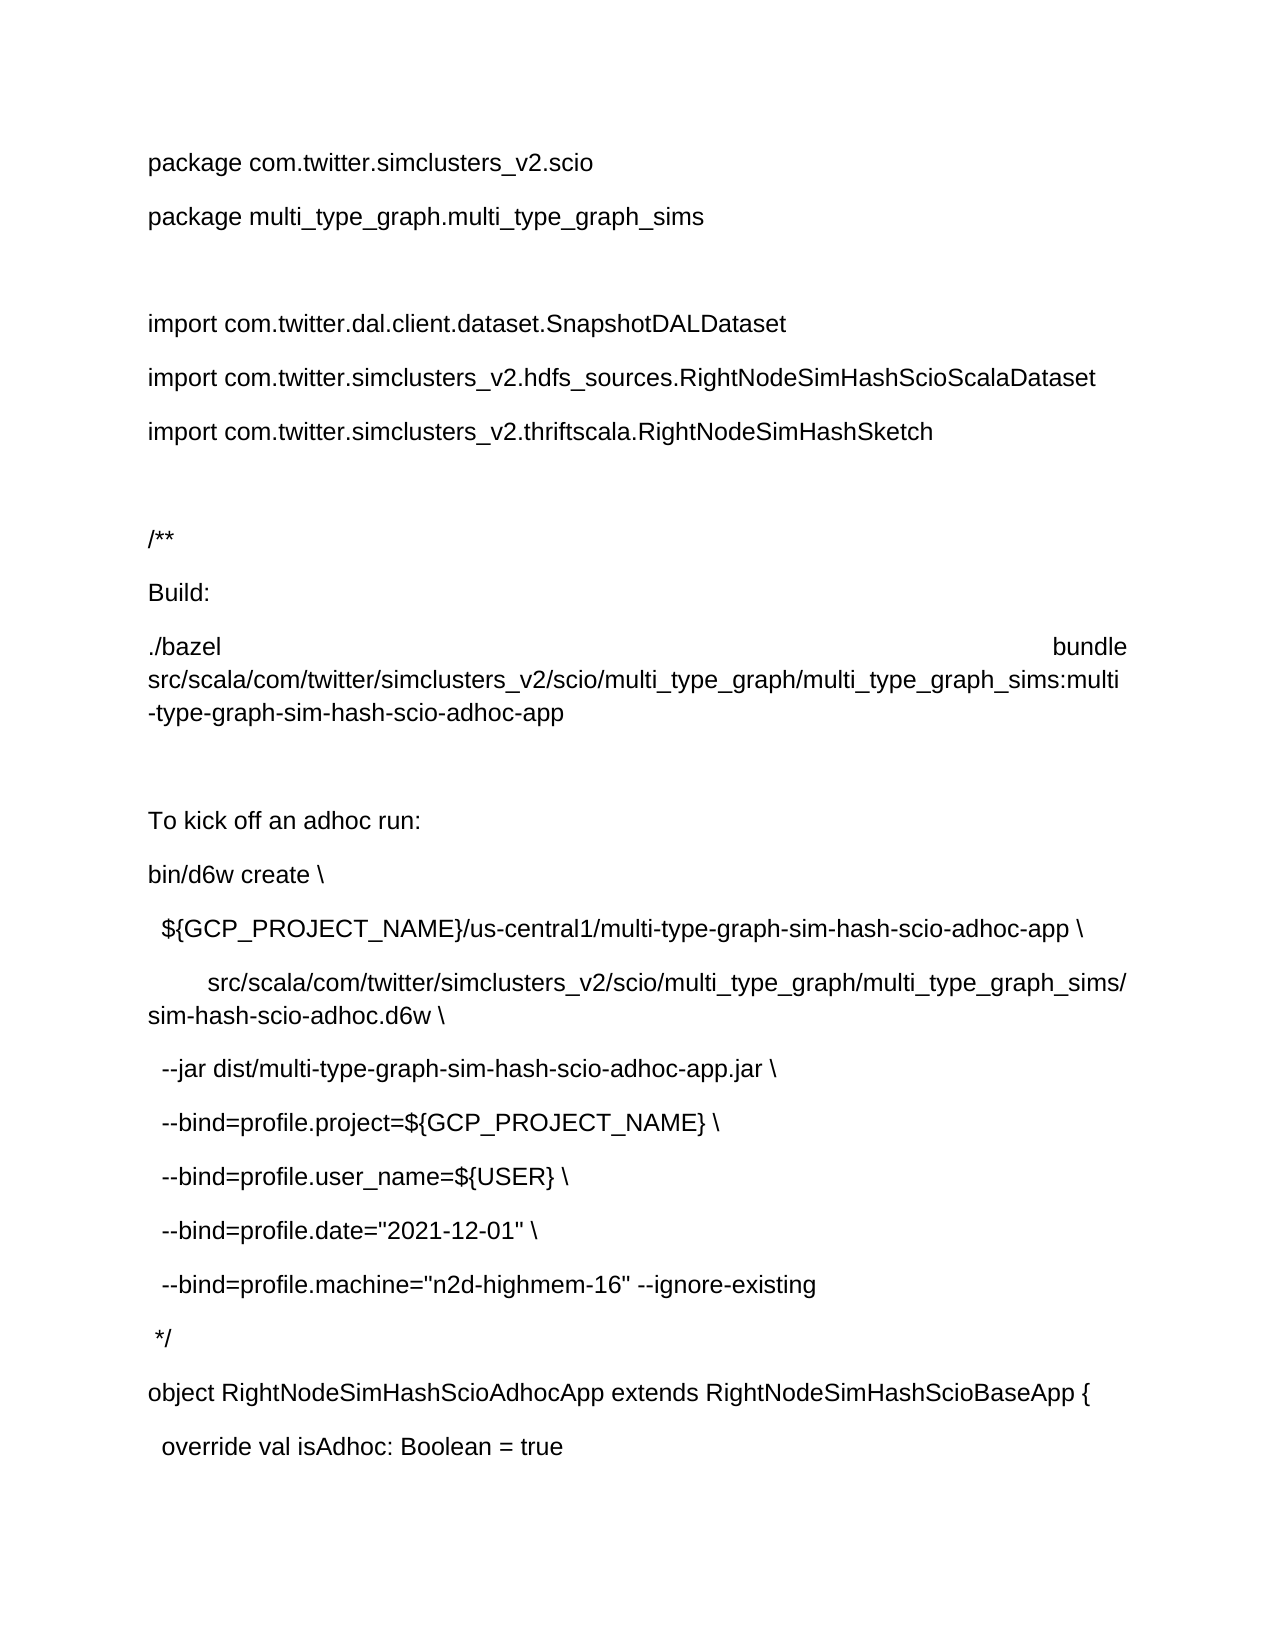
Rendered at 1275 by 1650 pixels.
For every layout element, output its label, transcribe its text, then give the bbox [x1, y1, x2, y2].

text src/scala/com/twitter/simclusters_v2/scio/multi_type_graph/multi_type_graph_sims/sim-hash-scio-adhoc.d6w \ [148, 968, 1127, 1029]
text --bind=profile.user_name=${USER} \ [148, 1162, 1127, 1191]
text package multi_type_graph.multi_type_graph_sims [148, 201, 1127, 230]
text --bind=profile.project=${GCP_PROJECT_NAME} \ [148, 1108, 1127, 1137]
text To kick off an adhoc run: [148, 806, 1127, 835]
text import com.twitter.simclusters_v2.thriftscala.RightNodeSimHashSketch [148, 417, 1127, 446]
text import com.twitter.simclusters_v2.hdfs_sources.RightNodeSimHashScioScalaDataset [148, 363, 1127, 392]
text --jar dist/multi-type-graph-sim-hash-scio-adhoc-app.jar \ [148, 1054, 1127, 1083]
text bin/d6w create \ [148, 860, 1127, 889]
text */ [148, 1324, 1127, 1352]
text --bind=profile.date="2021-12-01" \ [148, 1216, 1127, 1245]
text Build: [148, 578, 1127, 607]
text package com.twitter.simclusters_v2.scio [148, 148, 1127, 176]
text ${GCP_PROJECT_NAME}/us-central1/multi-type-graph-sim-hash-scio-adhoc-app \ [148, 914, 1127, 942]
text /** [148, 524, 1127, 553]
text override val isAdhoc: Boolean = true [148, 1431, 1127, 1460]
text --bind=profile.machine="n2d-highmem-16" --ignore-existing [148, 1270, 1127, 1299]
text ./bazel bundle src/scala/com/twitter/simclusters_v2/scio/multi_type_graph/multi_type_graph_sims:multi-type-graph-sim-hash-scio-adhoc-app [148, 632, 1127, 727]
text import com.twitter.dal.client.dataset.SnapshotDALDataset [148, 309, 1127, 338]
text object RightNodeSimHashScioAdhocApp extends RightNodeSimHashScioBaseApp { [148, 1378, 1127, 1406]
